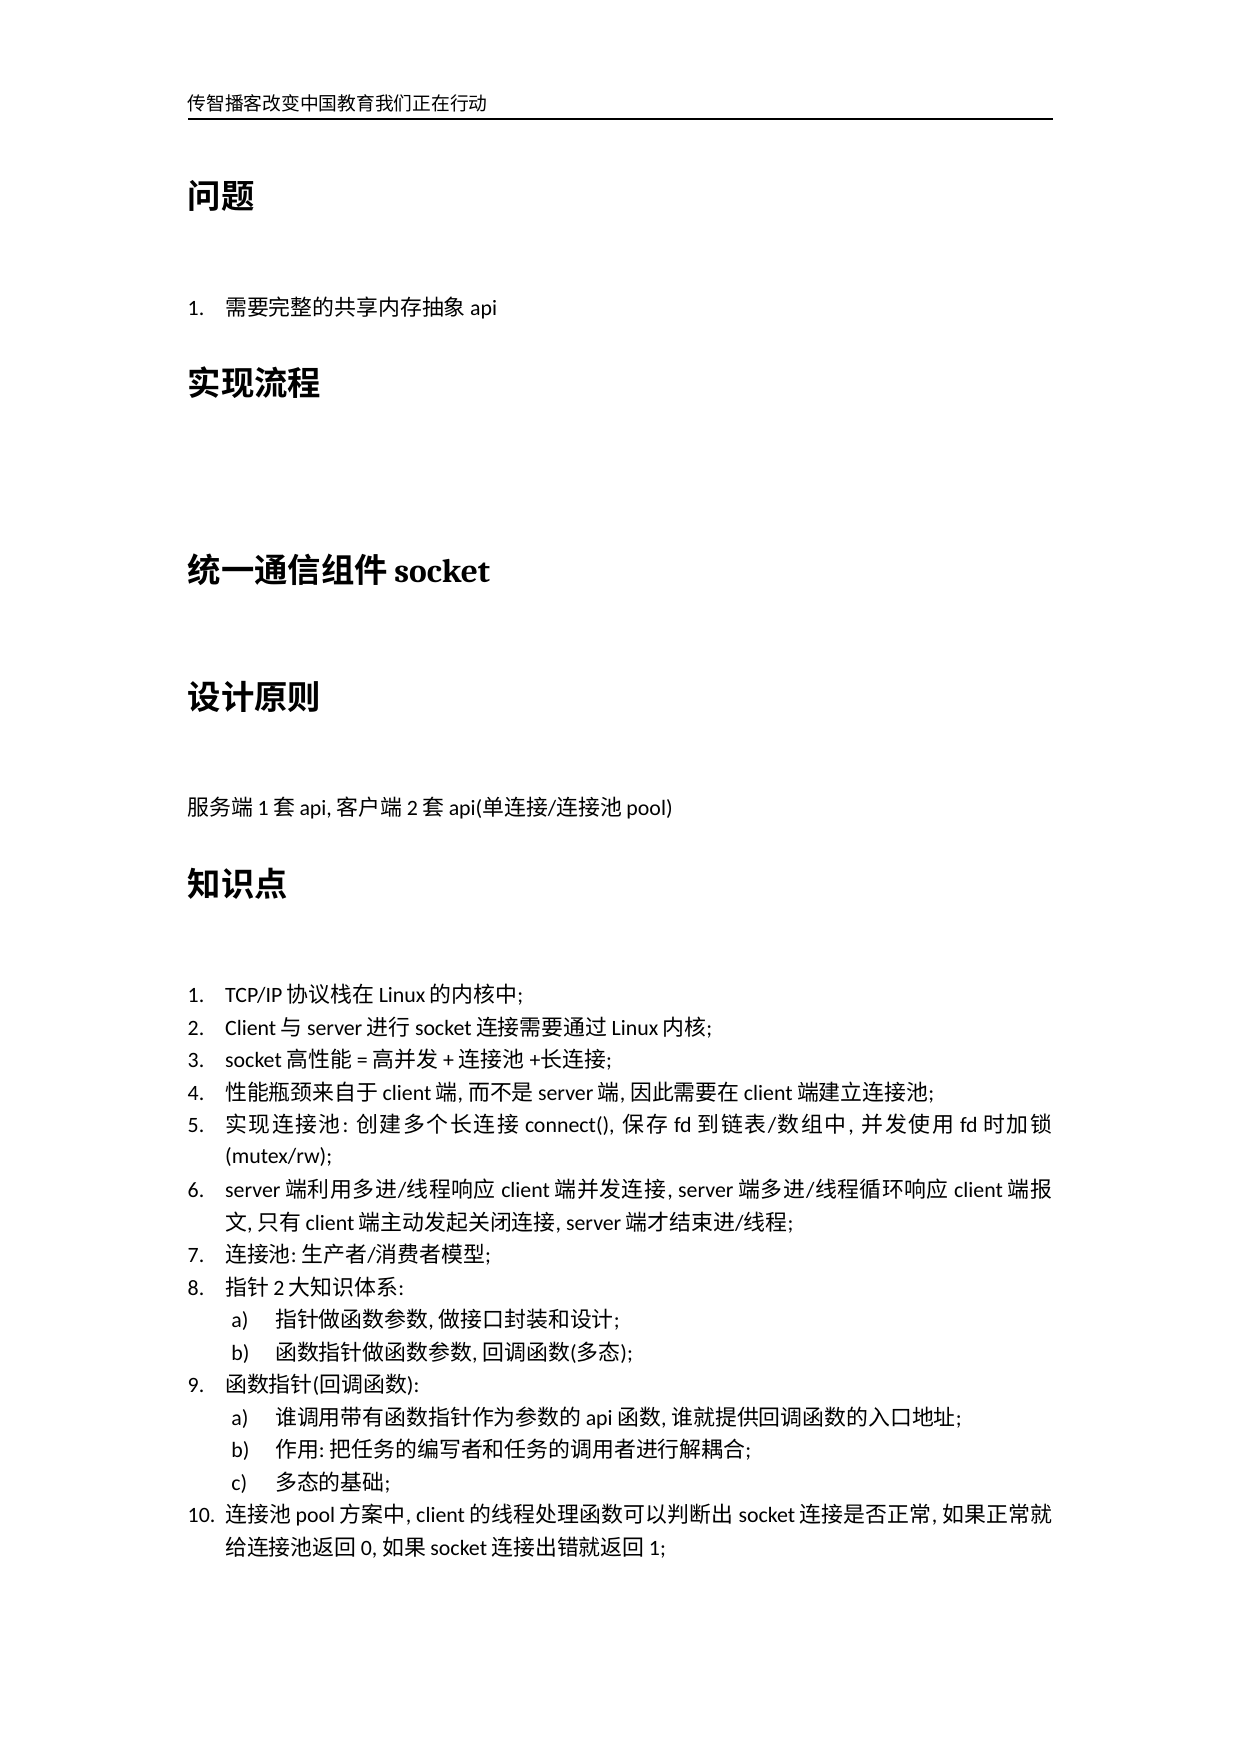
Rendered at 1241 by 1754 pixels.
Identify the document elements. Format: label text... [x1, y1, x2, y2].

list 作用: 把任务的编写者和任务的调用者进行解耦合; [231, 1432, 1053, 1464]
list socket高性能 = 高并发 + 连接池 +长连接; [187, 1042, 1053, 1074]
list server端利用多进/线程响应client端并发连接, server端多进/线程循环响应client端报文, 只有client端主动发起关闭连接, server端才结束进/线程; [187, 1172, 1053, 1237]
list 连接池: 生产者/消费者模型; [187, 1237, 1053, 1269]
list TCP/IP协议栈在Linux的内核中; [187, 977, 1053, 1009]
list 多态的基础; [231, 1464, 1053, 1497]
list 实现连接池: 创建多个长连接connect(), 保存fd到链表/数组中, 并发使用fd时加锁(mutex/rw); [187, 1107, 1053, 1172]
list 需要完整的共享内存抽象api [187, 289, 1053, 322]
list Client与server进行socket连接需要通过Linux内核; [187, 1009, 1053, 1042]
list 谁调用带有函数指针作为参数的api函数, 谁就提供回调函数的入口地址; [231, 1399, 1053, 1432]
subtitle 实现流程 [187, 349, 1053, 414]
list 指针做函数参数, 做接口封装和设计; [231, 1302, 1053, 1334]
text 服务端1套api, 客户端2套api(单连接/连接池pool) [187, 790, 1053, 822]
list 指针2大知识体系: [187, 1269, 1053, 1302]
list 函数指针做函数参数, 回调函数(多态); [231, 1334, 1053, 1367]
subtitle 统一通信组件socket [187, 536, 1053, 601]
list 连接池pool方案中, client的线程处理函数可以判断出socket连接是否正常, 如果正常就给连接池返回0, 如果socket连接出错就返回1; [187, 1497, 1053, 1562]
list 性能瓶颈来自于client端, 而不是server端, 因此需要在client端建立连接池; [187, 1074, 1053, 1107]
list 函数指针(回调函数): [187, 1367, 1053, 1399]
subtitle 设计原则 [187, 663, 1053, 728]
subtitle 知识点 [187, 849, 1053, 914]
subtitle 问题 [187, 162, 1053, 227]
